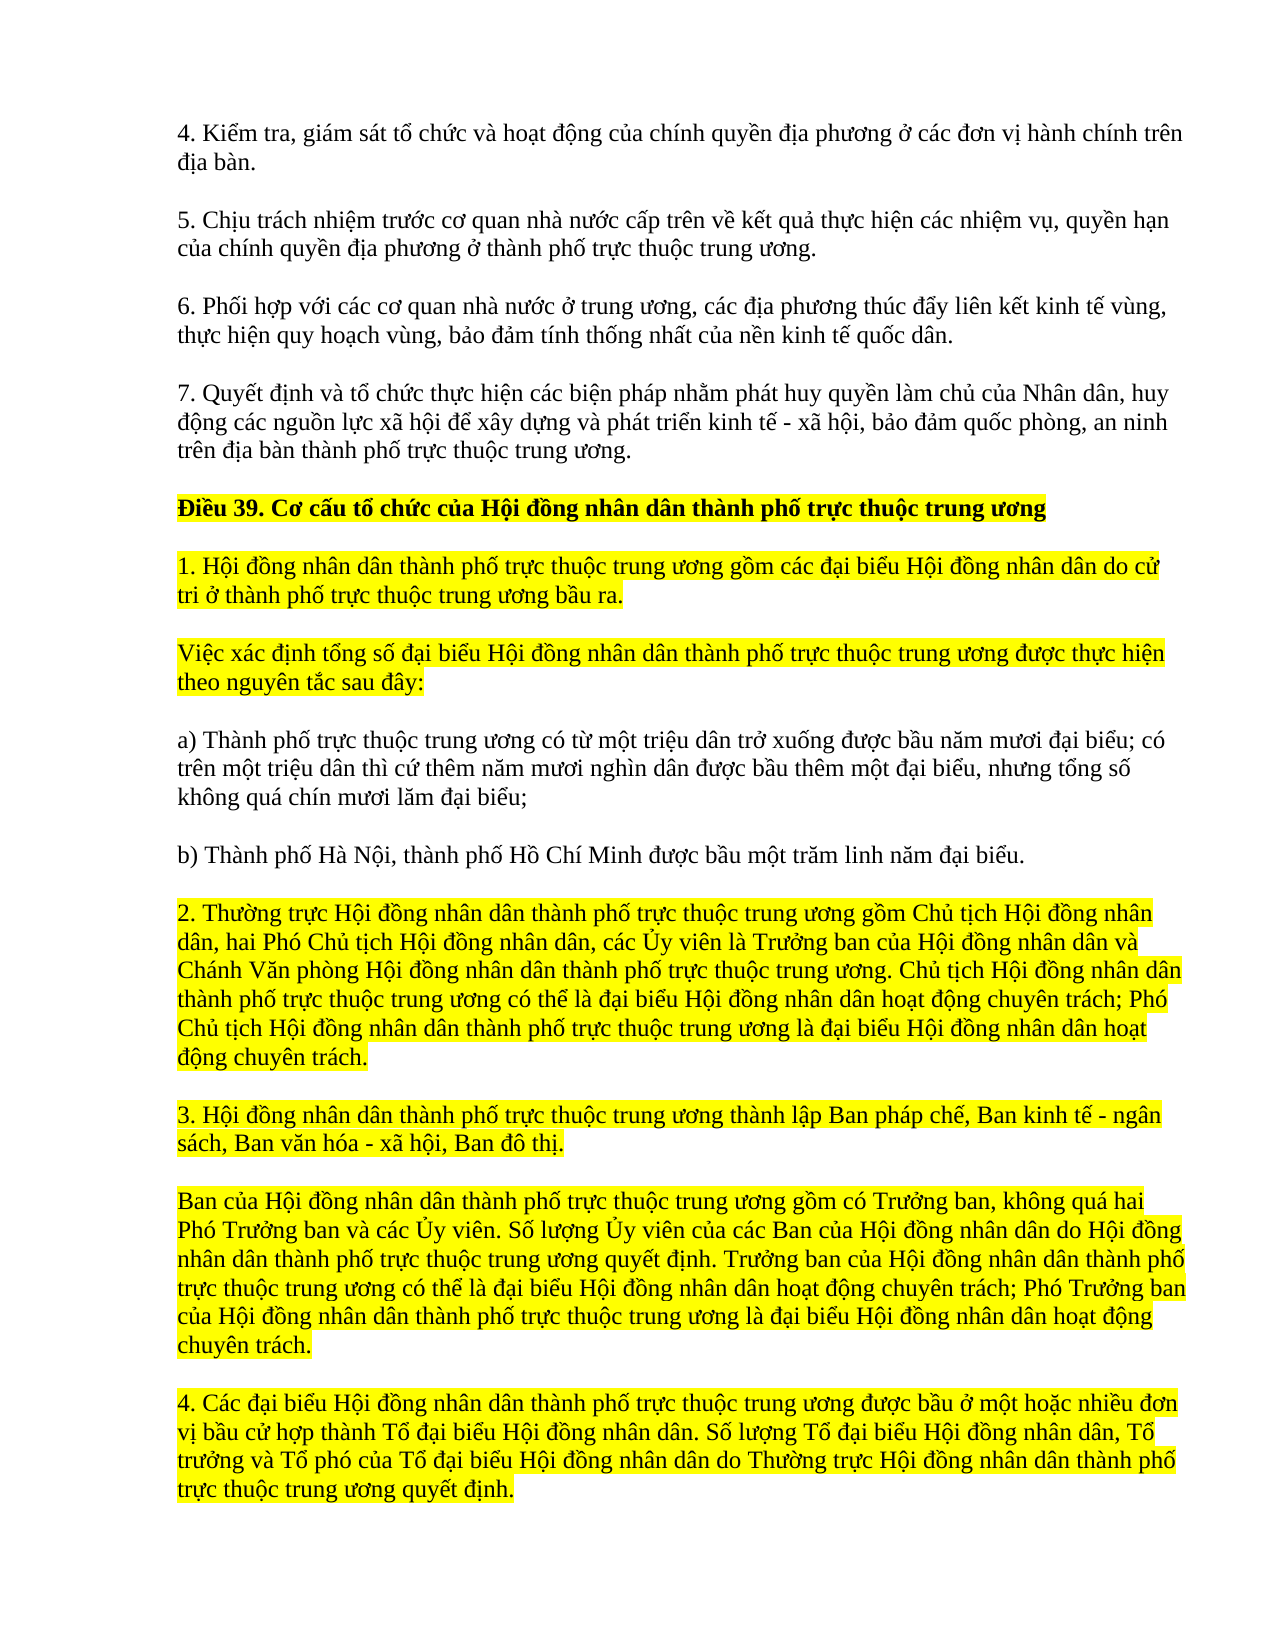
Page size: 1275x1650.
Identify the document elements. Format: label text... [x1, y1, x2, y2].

text b) Thành phố Hà Nội, thành phố Hồ Chí Minh được bầu một trăm linh năm đại biểu. [177, 840, 1186, 869]
text 7. Quyết định và tổ chức thực hiện các biện pháp nhằm phát huy quyền làm chủ của Nhân dân, huy động các nguồn lực xã hội để xây dựng và phát triển kinh tế - xã hội, bảo đảm quốc phòng, an ninh trên địa bàn thành phố trực thuộc trung ương. [177, 378, 1186, 464]
text 5. Chịu trách nhiệm trước cơ quan nhà nước cấp trên về kết quả thực hiện các nhiệm vụ, quyền hạn của chính quyền địa phương ở thành phố trực thuộc trung ương. [177, 205, 1186, 262]
text Điều 39. Cơ cấu tổ chức của Hội đồng nhân dân thành phố trực thuộc trung ương [177, 493, 1186, 522]
text a) Thành phố trực thuộc trung ương có từ một triệu dân trở xuống được bầu năm mươi đại biểu; có trên một triệu dân thì cứ thêm năm mươi nghìn dân được bầu thêm một đại biểu, nhưng tổng số không quá chín mươi lăm đại biểu; [177, 725, 1186, 811]
text Ban của Hội đồng nhân dân thành phố trực thuộc trung ương gồm có Trưởng ban, không quá hai Phó Trưởng ban và các Ủy viên. Số lượng Ủy viên của các Ban của Hội đồng nhân dân do Hội đồng nhân dân thành phố trực thuộc trung ương quyết định. Trưởng ban của Hội đồng nhân dân thành phố trực thuộc trung ương có thể là đại biểu Hội đồng nhân dân hoạt động chuyên trách; Phó Trưởng ban của Hội đồng nhân dân thành phố trực thuộc trung ương là đại biểu Hội đồng nhân dân hoạt động chuyên trách. [312, 1301, 1186, 1359]
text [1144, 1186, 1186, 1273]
text 1. Hội đồng nhân dân thành phố trực thuộc trung ương gồm các đại biểu Hội đồng nhân dân do cử tri ở thành phố trực thuộc trung ương bầu ra. [623, 551, 1186, 609]
text 3. Hội đồng nhân dân thành phố trực thuộc trung ương thành lập Ban pháp chế, Ban kinh tế - ngân sách, Ban văn hóa - xã hội, Ban đô thị. [177, 1100, 1186, 1157]
text 4. Các đại biểu Hội đồng nhân dân thành phố trực thuộc trung ương được bầu ở một hoặc nhiều đơn vị bầu cử hợp thành Tổ đại biểu Hội đồng nhân dân. Số lượng Tổ đại biểu Hội đồng nhân dân, Tổ trưởng và Tổ phó của Tổ đại biểu Hội đồng nhân dân do Thường trực Hội đồng nhân dân thành phố trực thuộc trung ương quyết định. [514, 1388, 1186, 1503]
text Việc xác định tổng số đại biểu Hội đồng nhân dân thành phố trực thuộc trung ương được thực hiện theo nguyên tắc sau đây: [424, 638, 1186, 696]
text 4. Kiểm tra, giám sát tổ chức và hoạt động của chính quyền địa phương ở các đơn vị hành chính trên địa bàn. [177, 118, 1186, 176]
text 2. Thường trực Hội đồng nhân dân thành phố trực thuộc trung ương gồm Chủ tịch Hội đồng nhân dân, hai Phó Chủ tịch Hội đồng nhân dân, các Ủy viên là Trưởng ban của Hội đồng nhân dân và Chánh Văn phòng Hội đồng nhân dân thành phố trực thuộc trung ương. Chủ tịch Hội đồng nhân dân thành phố trực thuộc trung ương có thể là đại biểu Hội đồng nhân dân hoạt động chuyên trách; Phó Chủ tịch Hội đồng nhân dân thành phố trực thuộc trung ương là đại biểu Hội đồng nhân dân hoạt động chuyên trách. [368, 898, 1186, 1071]
text 6. Phối hợp với các cơ quan nhà nước ở trung ương, các địa phương thúc đẩy liên kết kinh tế vùng, thực hiện quy hoạch vùng, bảo đảm tính thống nhất của nền kinh tế quốc dân. [177, 291, 1186, 349]
